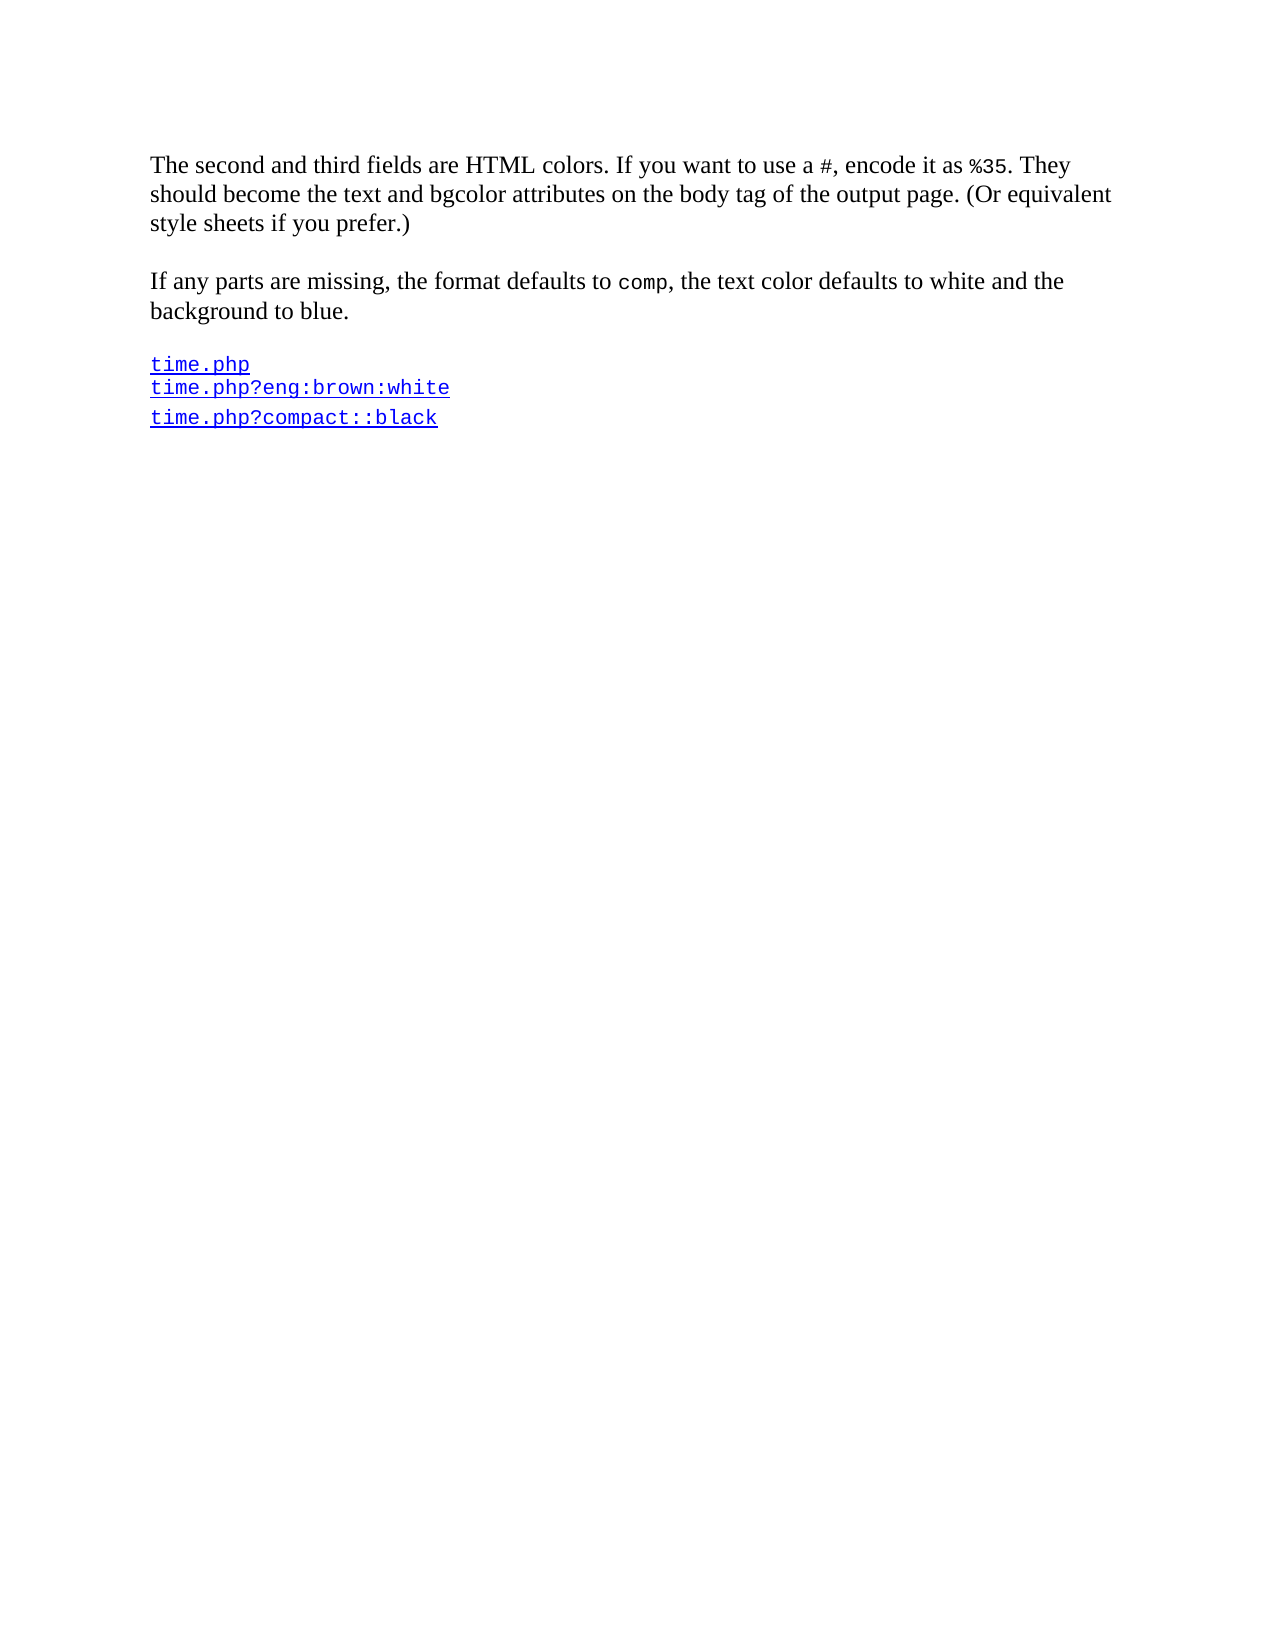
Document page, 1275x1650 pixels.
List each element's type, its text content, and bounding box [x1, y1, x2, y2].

text If any parts are missing, the format defaults to comp, the text color defaults to white and the background to blue. [150, 266, 1125, 324]
text time.php time.php?eng:brown:white time.php?compact::black [150, 354, 1125, 431]
text The second and third fields are HTML colors. If you want to use a #, encode it as %35. They should become the text and bgcolor attributes on the body tag of the output page. (Or equivalent style sheets if you prefer.) [150, 150, 1125, 237]
